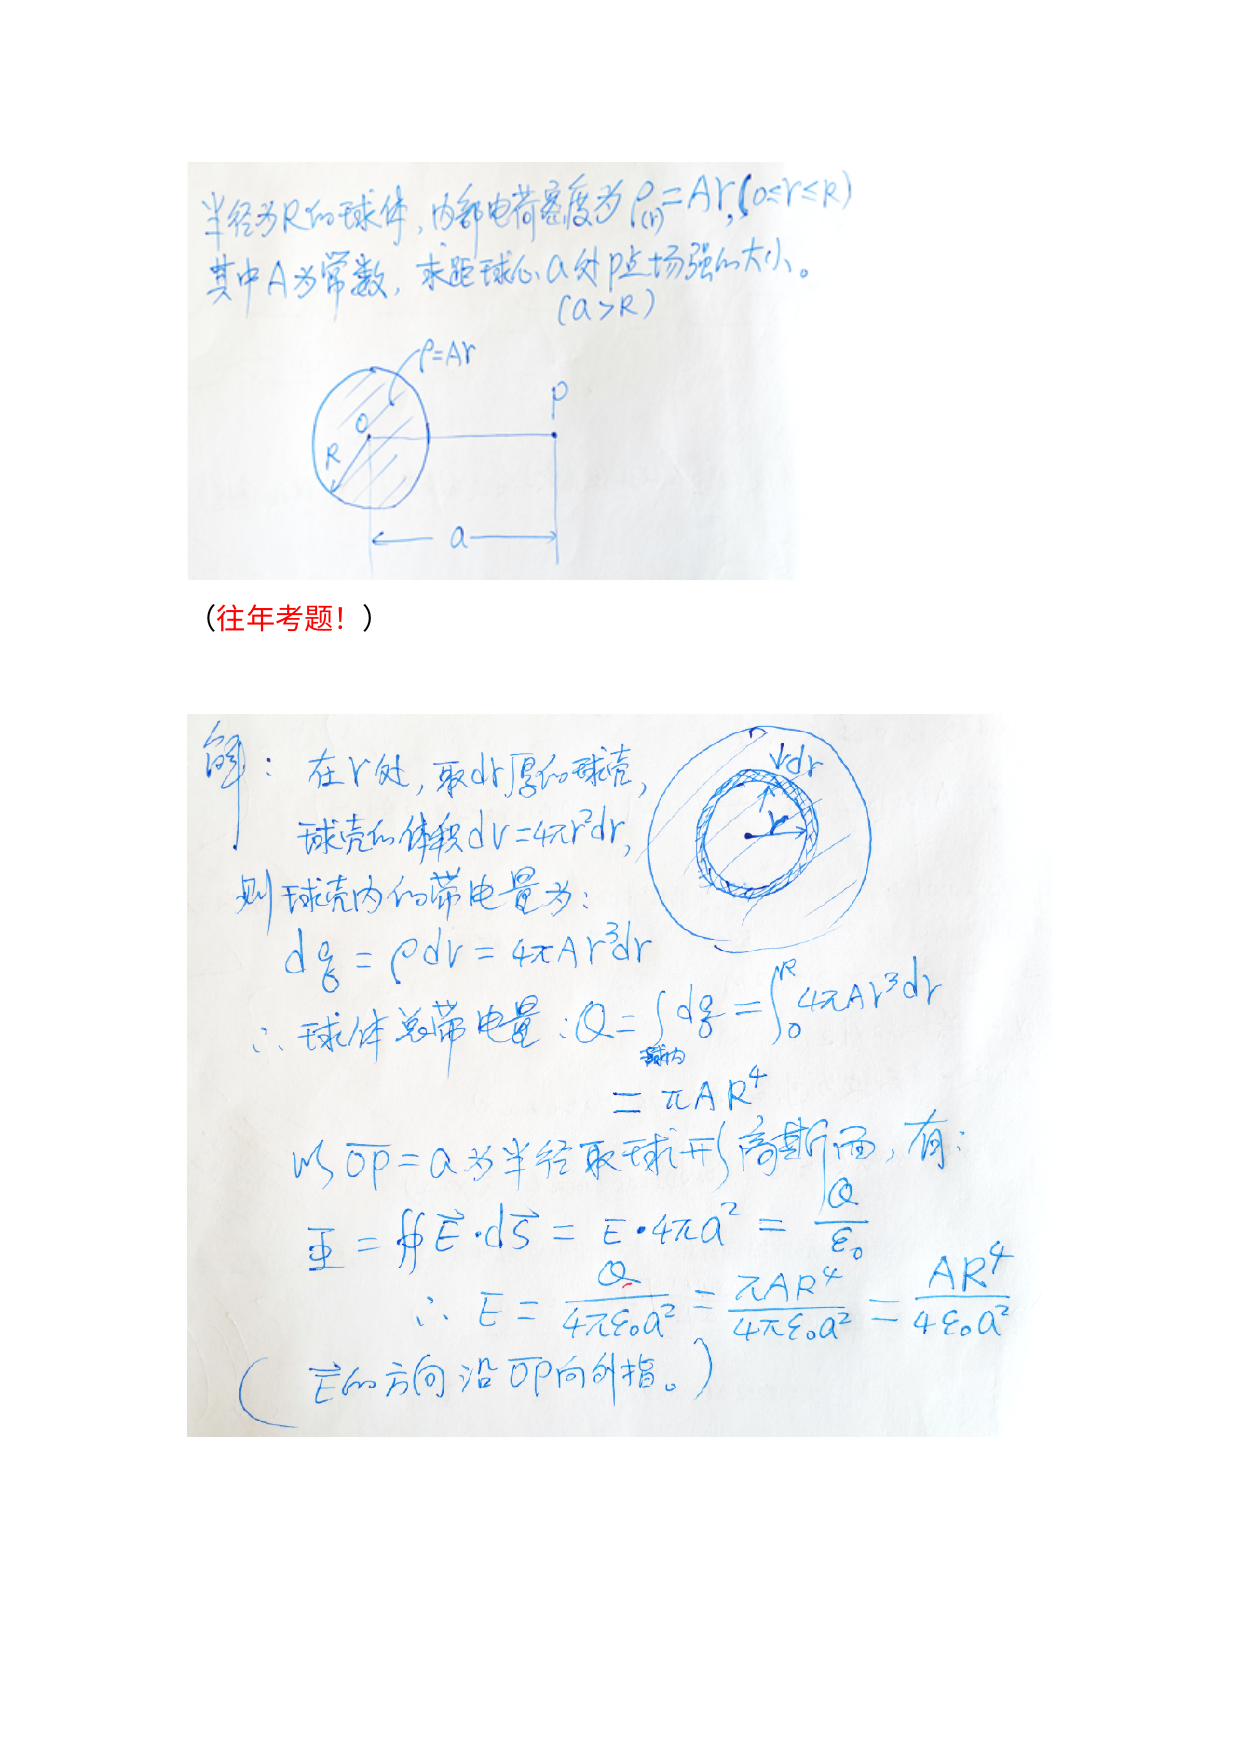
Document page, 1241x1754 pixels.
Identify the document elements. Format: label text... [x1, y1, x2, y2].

picture [187, 162, 852, 580]
picture [187, 714, 1052, 1437]
text （往年考题！） [187, 584, 1053, 649]
